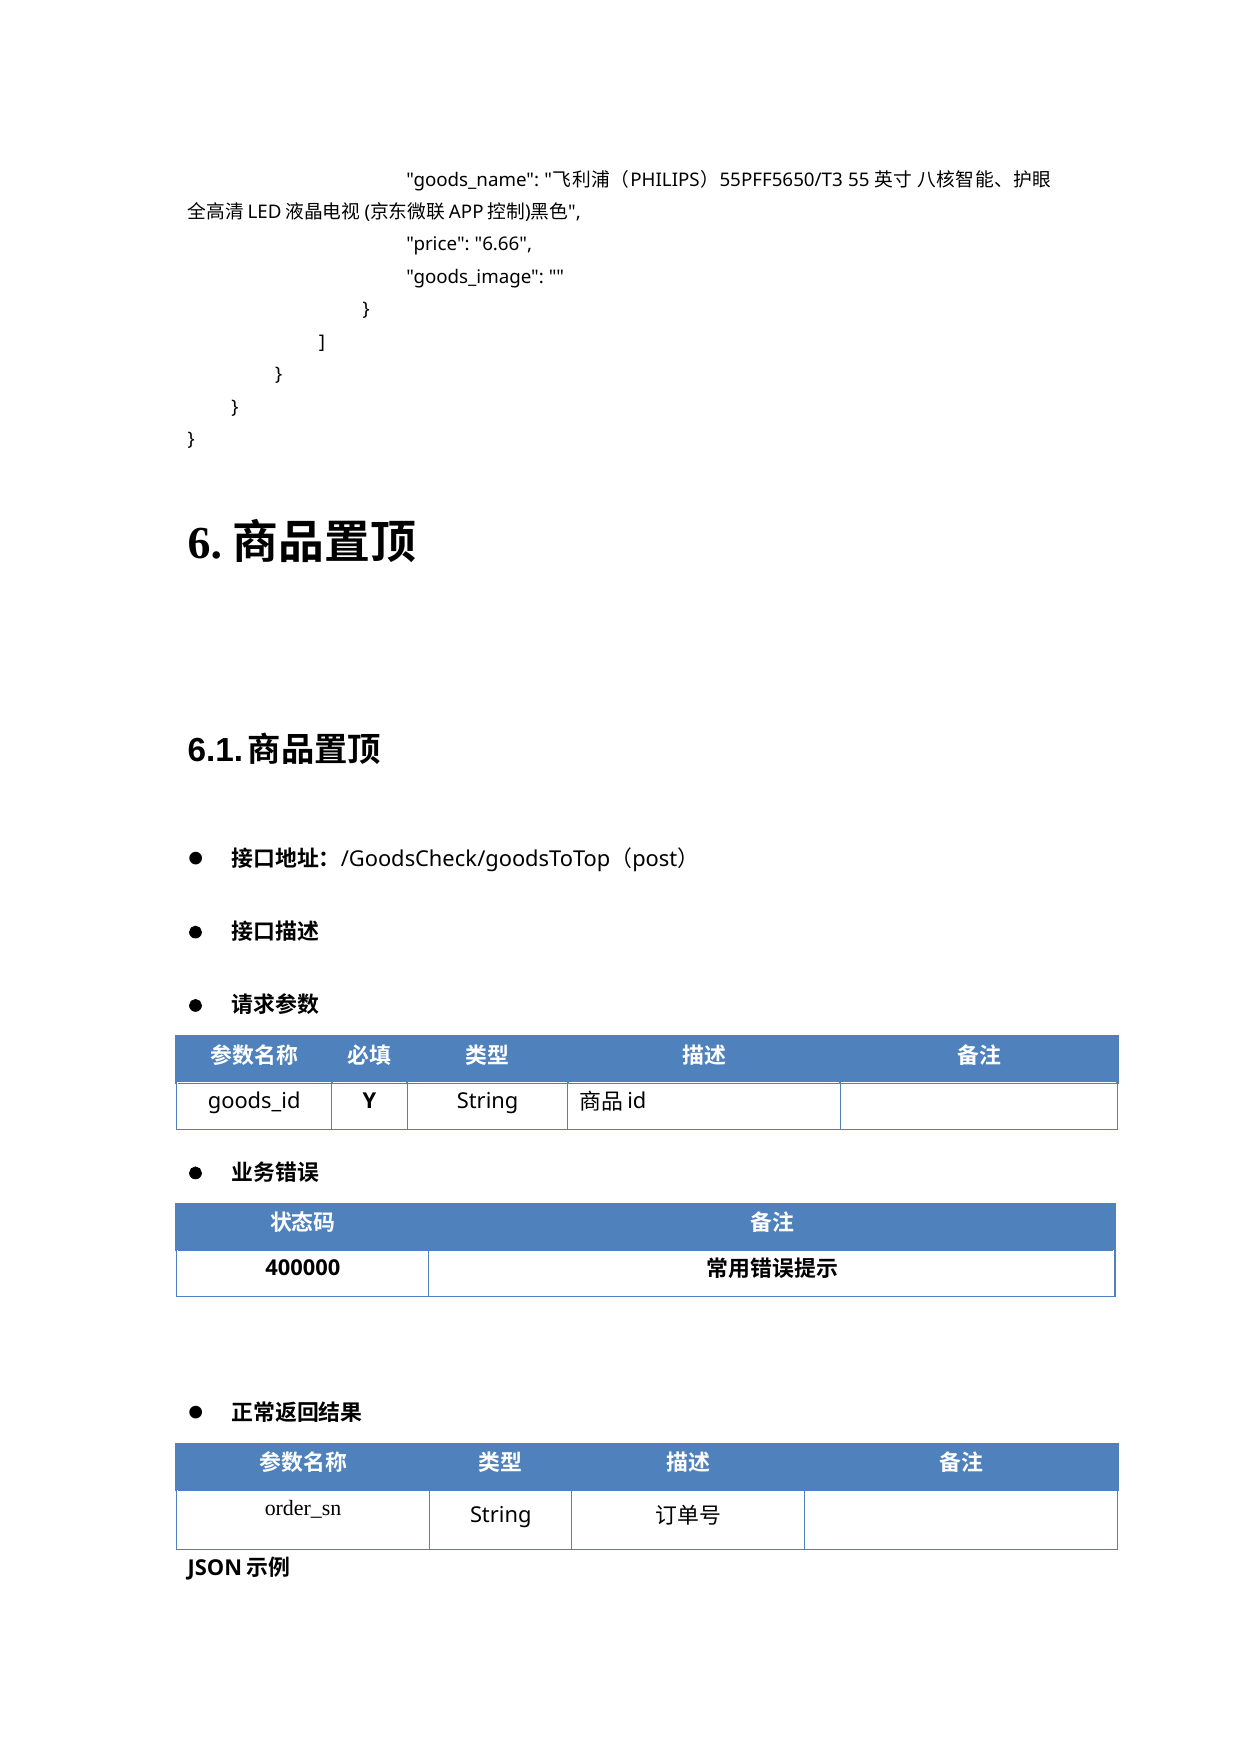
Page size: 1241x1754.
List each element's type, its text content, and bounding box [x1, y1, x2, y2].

text JSON示例 [187, 1550, 1053, 1582]
table_cell goods_id [177, 1084, 331, 1128]
table_header 描述 [569, 1038, 839, 1082]
table_cell order_sn [177, 1491, 429, 1548]
table_header 类型 [408, 1038, 567, 1082]
table_cell Y [332, 1084, 407, 1128]
text } [187, 389, 1053, 422]
table_header 备注 [841, 1038, 1116, 1082]
text "price": "6.66", [187, 227, 1053, 259]
list 接口描述 [187, 914, 1053, 946]
table_cell [841, 1084, 1117, 1128]
table_cell [805, 1491, 1117, 1548]
list 业务错误 [187, 1154, 1053, 1187]
text } [187, 357, 1053, 389]
subtitle 商品置顶 [187, 714, 1053, 779]
text "goods_name": "飞利浦（PHILIPS）55PFF5650/T3 55英寸 八核智能、护眼全高清LED液晶电视 (京东微联APP控制)黑色", [187, 162, 1053, 227]
table_header 参数名称 [177, 1038, 331, 1082]
table_header 备注 [430, 1205, 1114, 1250]
text "goods_image": "" [187, 259, 1053, 292]
subtitle 商品置顶 [187, 490, 1053, 587]
table_cell 400000 [177, 1251, 428, 1296]
table_header 描述 [573, 1445, 804, 1490]
table_header 必填 [333, 1038, 406, 1082]
text } [187, 422, 1053, 454]
table_header 类型 [430, 1445, 570, 1490]
table_header 状态码 [177, 1205, 428, 1250]
table_cell String [430, 1491, 571, 1548]
list 请求参数 [187, 987, 1053, 1019]
table_cell 常用错误提示 [429, 1250, 1114, 1296]
text ] [187, 324, 1053, 357]
text } [187, 292, 1053, 324]
list 正常返回结果 [187, 1394, 1053, 1427]
list 接口地址：/GoodsCheck/goodsToTop（post） [187, 840, 1053, 873]
table_cell 订单号 [572, 1491, 804, 1548]
table_header 参数名称 [177, 1445, 428, 1490]
table_cell String [408, 1084, 567, 1128]
table_header 备注 [806, 1445, 1116, 1490]
table_cell 商品id [568, 1084, 840, 1128]
